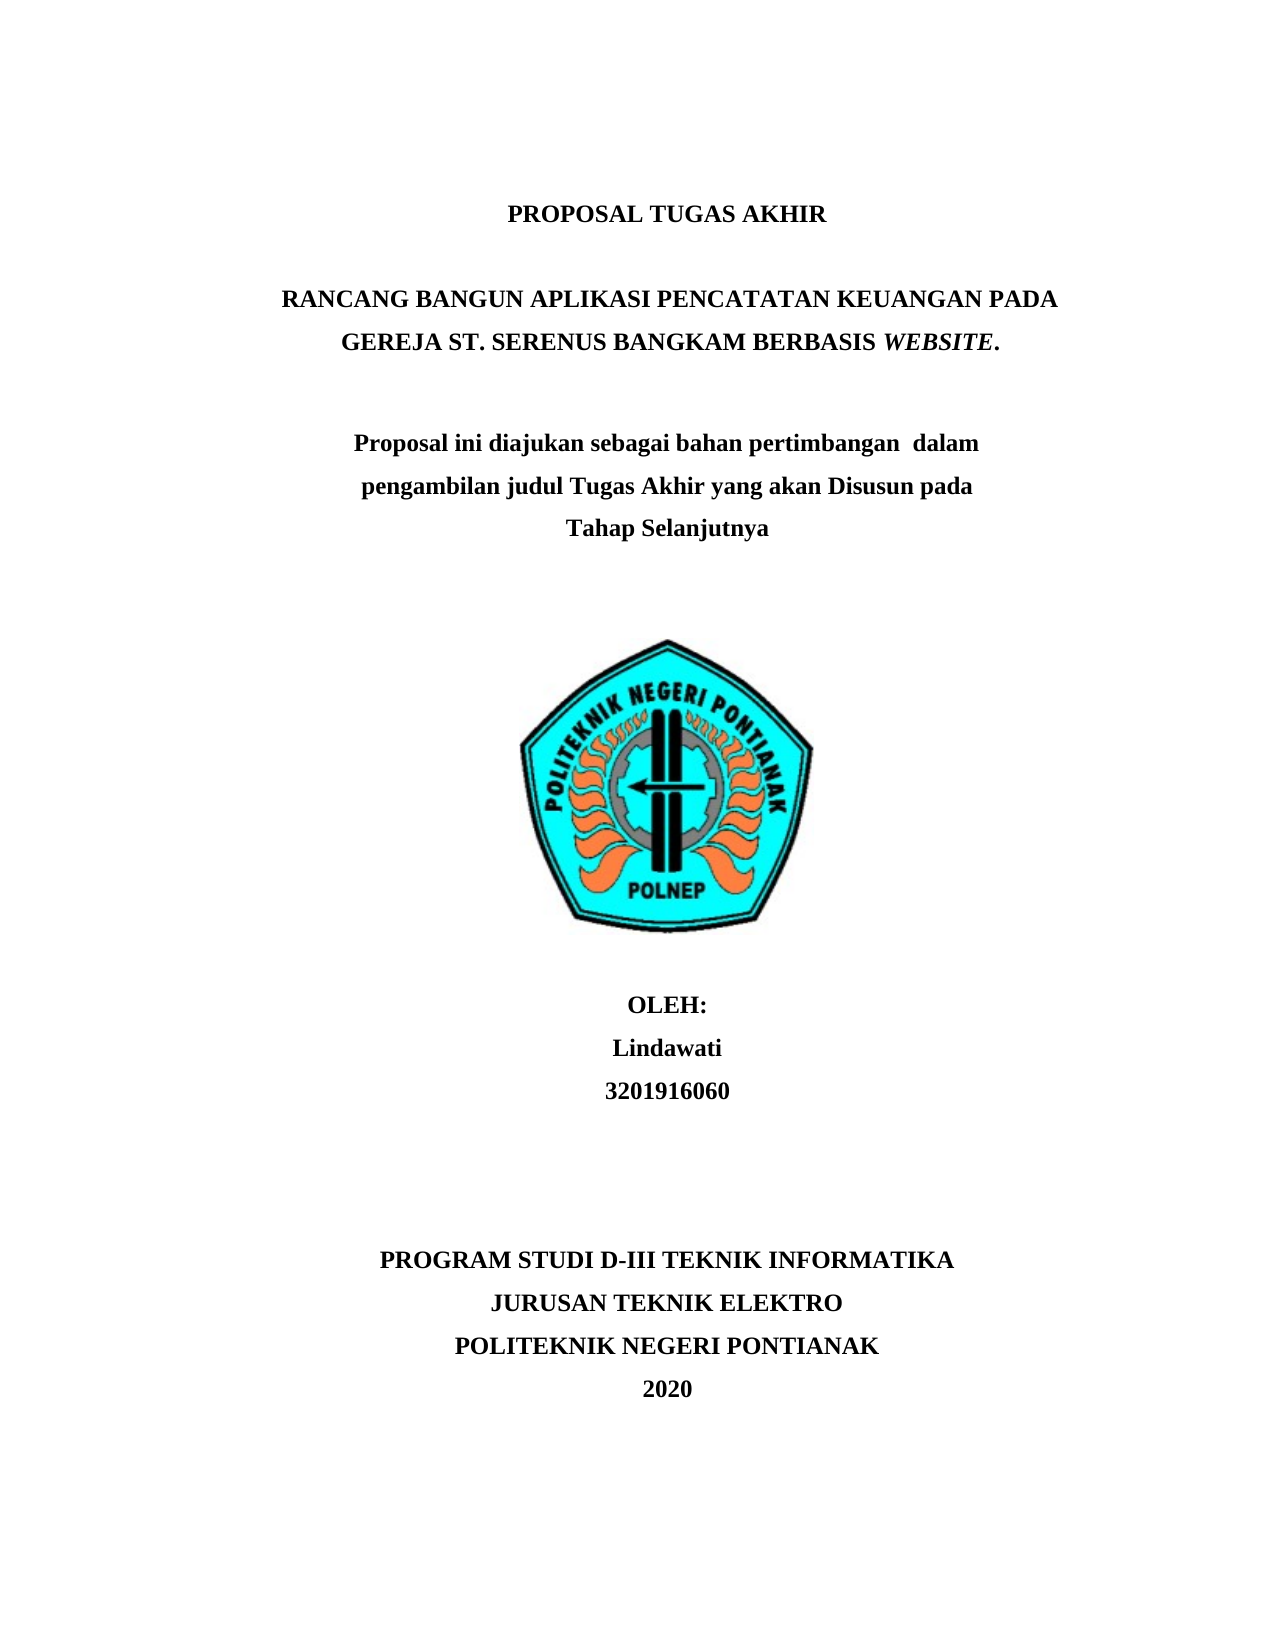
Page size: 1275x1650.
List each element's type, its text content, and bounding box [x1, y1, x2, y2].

text 2020 [236, 1374, 1098, 1403]
text Lindawati [236, 1033, 1098, 1062]
text JURUSAN TEKNIK ELEKTRO [236, 1288, 1097, 1317]
text PROGRAM STUDI D-III TEKNIK INFORMATIKA [236, 1245, 1098, 1274]
text POLITEKNIK NEGERI PONTIANAK [236, 1331, 1098, 1360]
picture [519, 638, 815, 935]
text PROPOSAL TUGAS AKHIR [236, 199, 1097, 228]
text OLEH: [236, 990, 1098, 1019]
text RANCANG BANGUN APLIKASI PENCATATAN KEUANGAN PADA GEREJA ST. SERENUS BANGKAM BERBASIS WEBSITE. [236, 284, 1103, 356]
text 3201916060 [236, 1076, 1098, 1104]
text Proposal ini diajukan sebagai bahan pertimbangan dalam pengambilan judul Tugas Akhir yang akan Disusun pada Tahap Selanjutnya [325, 428, 1009, 542]
